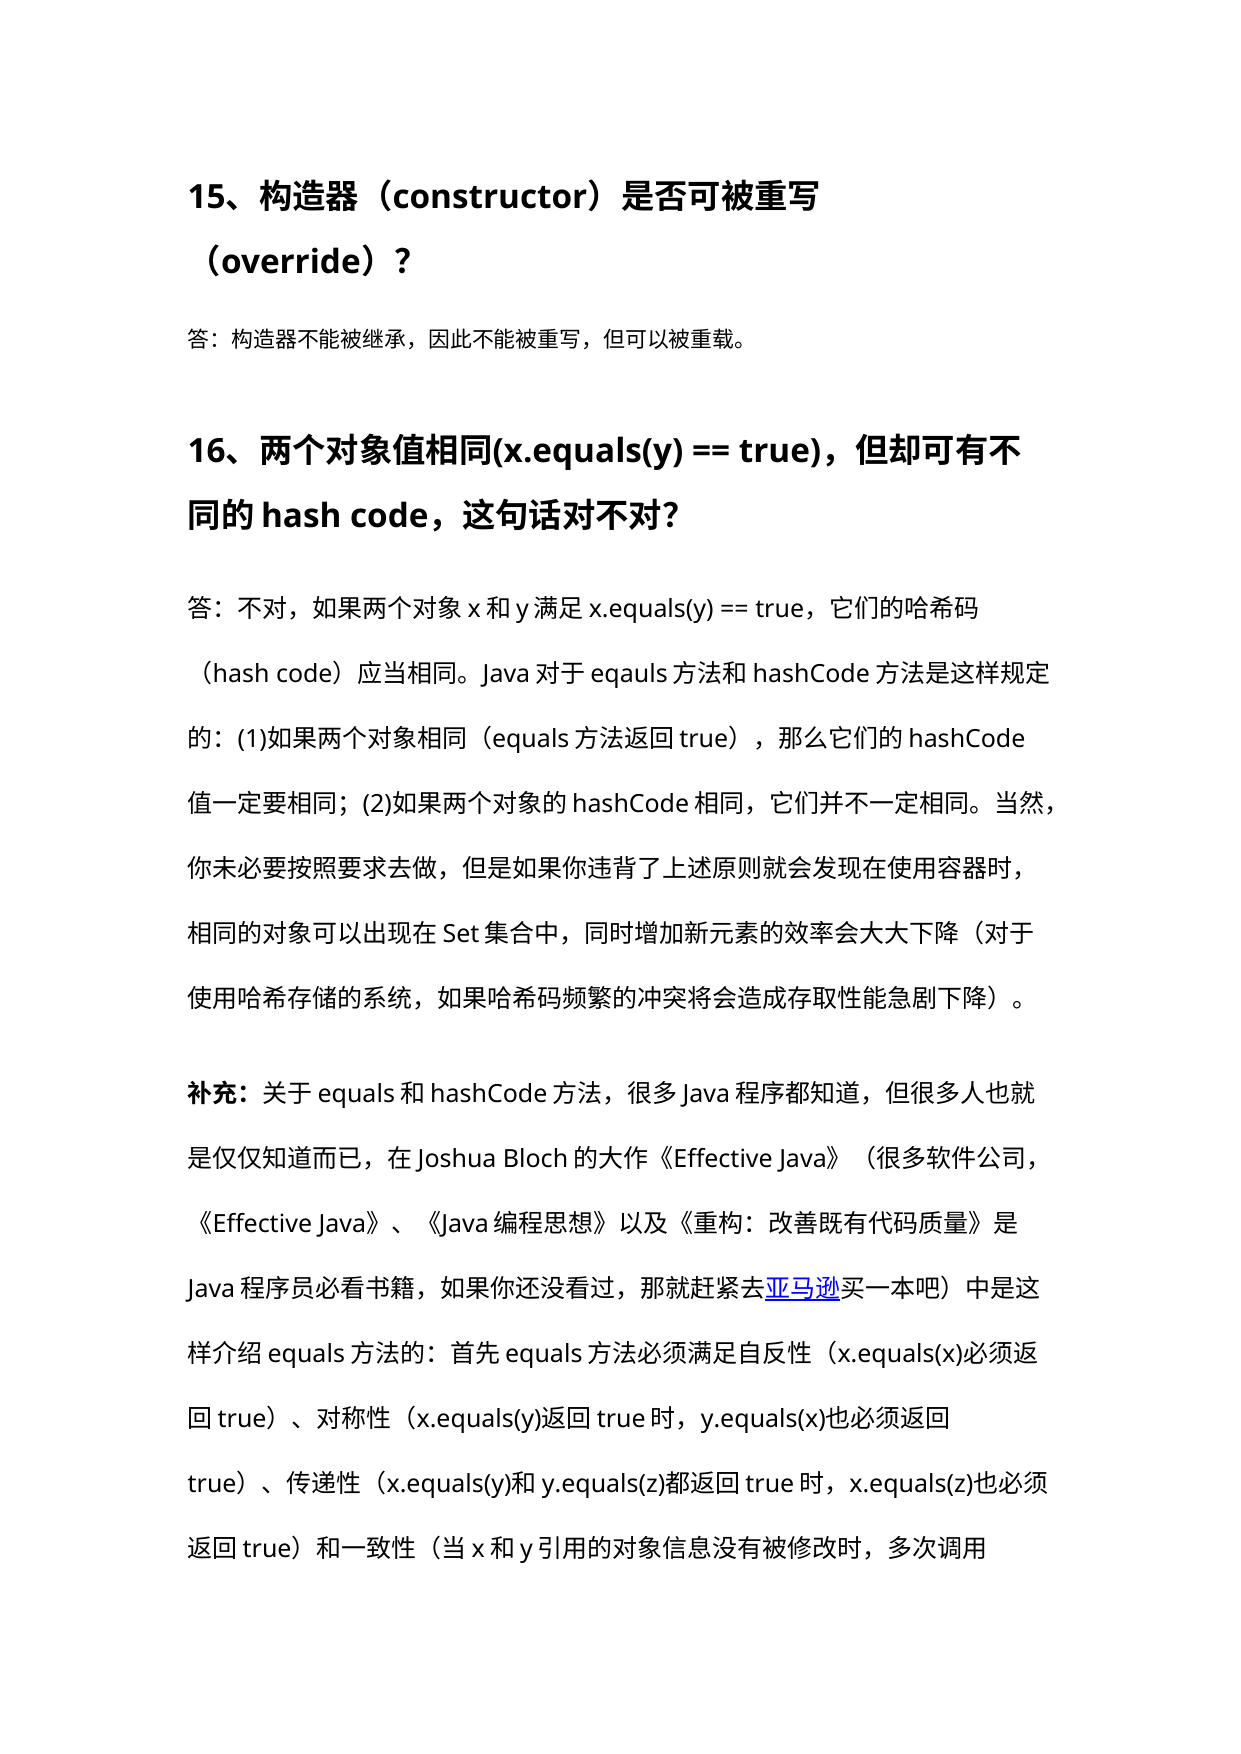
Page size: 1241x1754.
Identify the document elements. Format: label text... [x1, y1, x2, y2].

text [187, 1059, 1053, 1579]
text 答：构造器不能被继承，因此不能被重写，但可以被重载。 [187, 321, 1053, 354]
text 答：不对，如果两个对象x和y满足x.equals(y) == true，它们的哈希码（hash code）应当相同。Java对于eqauls方法和hashCode方法是这样规定的：(1)如果两个对象相同（equals方法返回true），那么它们的hashCode值一定要相同；(2)如果两个对象的hashCode相同，它们并不一定相同。当然，你未必要按照要求去做，但是如果你违背了上述原则就会发现在使用容器时，相同的对象可以出现在Set集合中，同时增加新元素的效率会大大下降（对于使用哈希存储的系统，如果哈希码频繁的冲突将会造成存取性能急剧下降）。 [187, 574, 1053, 1029]
subtitle 15、构造器（constructor）是否可被重写（override）？ [187, 162, 1053, 292]
subtitle 16、两个对象值相同(x.equals(y) == true)，但却可有不同的hash code，这句话对不对？ [187, 415, 1053, 545]
